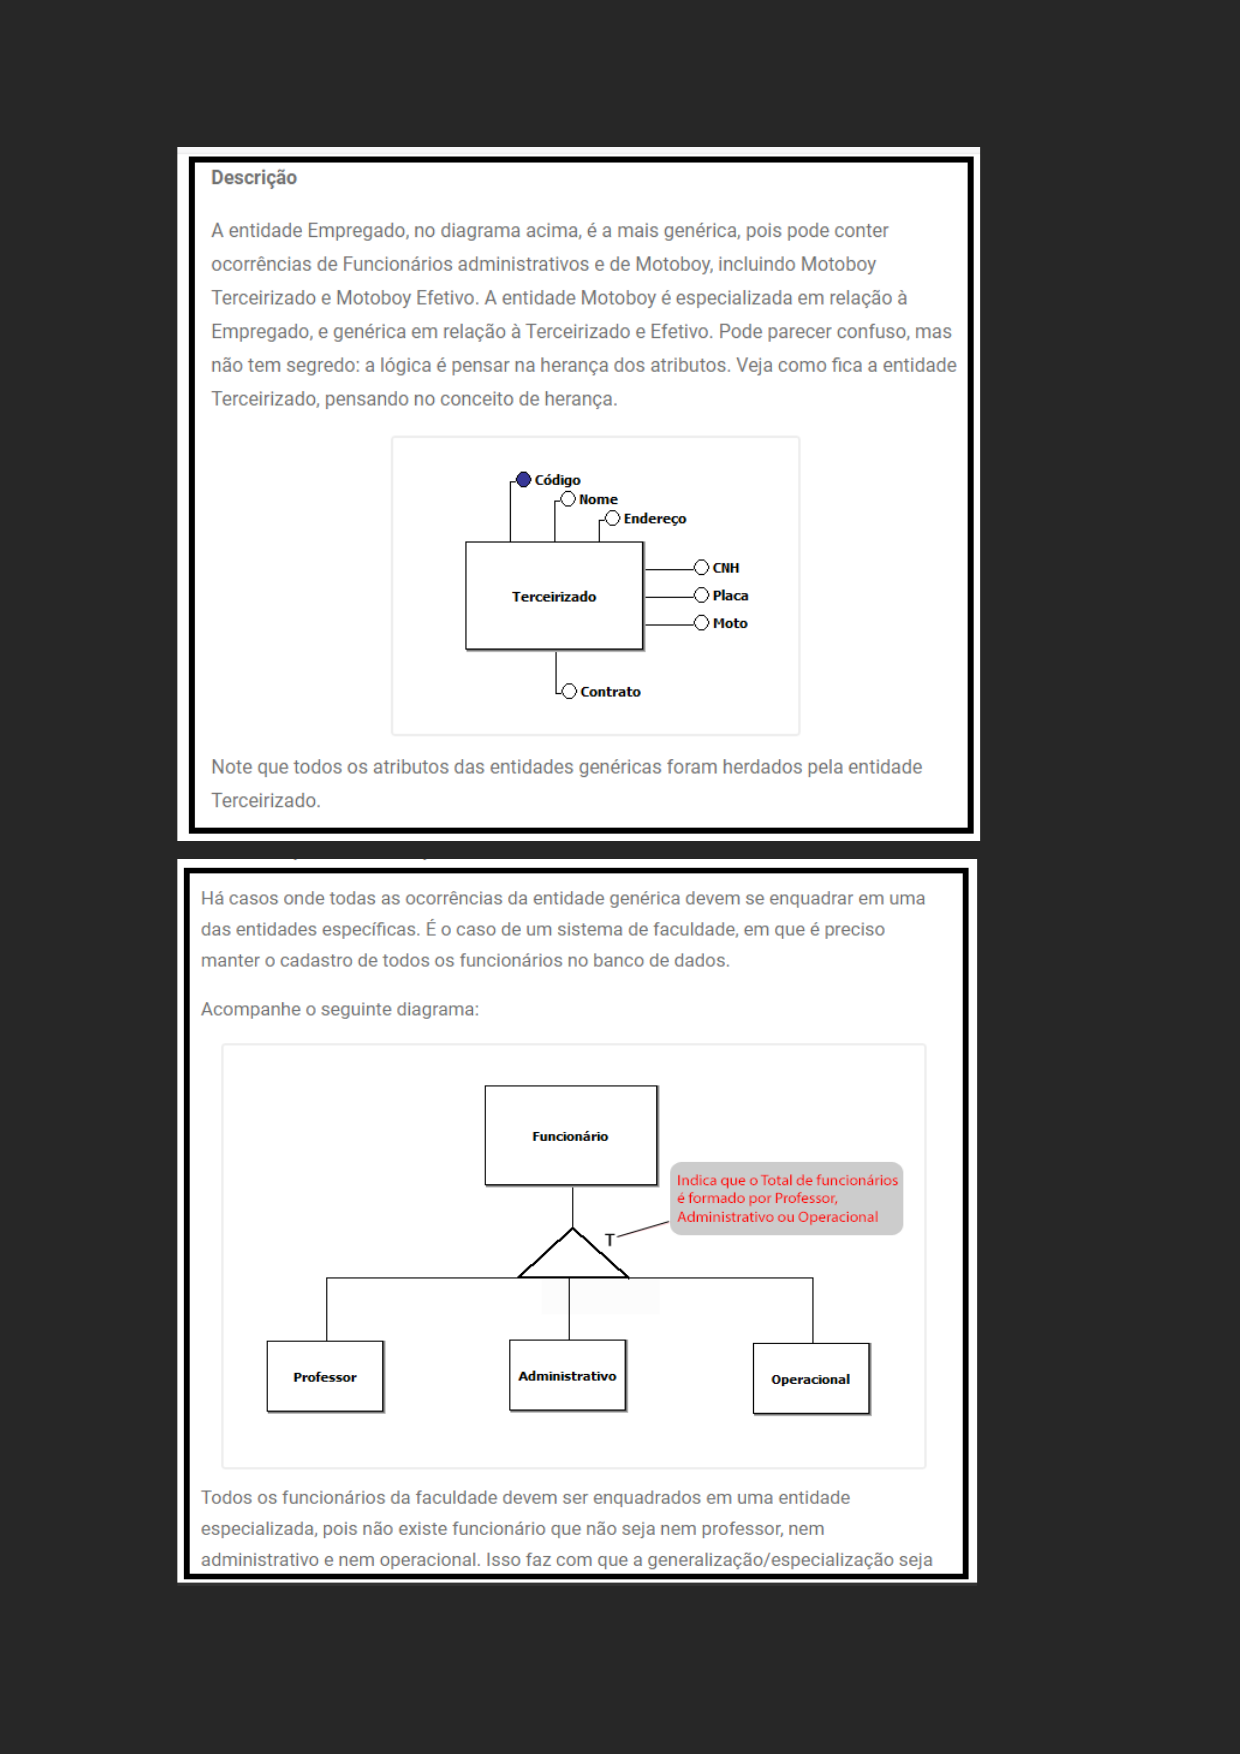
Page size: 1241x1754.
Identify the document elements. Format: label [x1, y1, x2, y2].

picture [177, 859, 978, 1586]
picture [177, 147, 981, 841]
